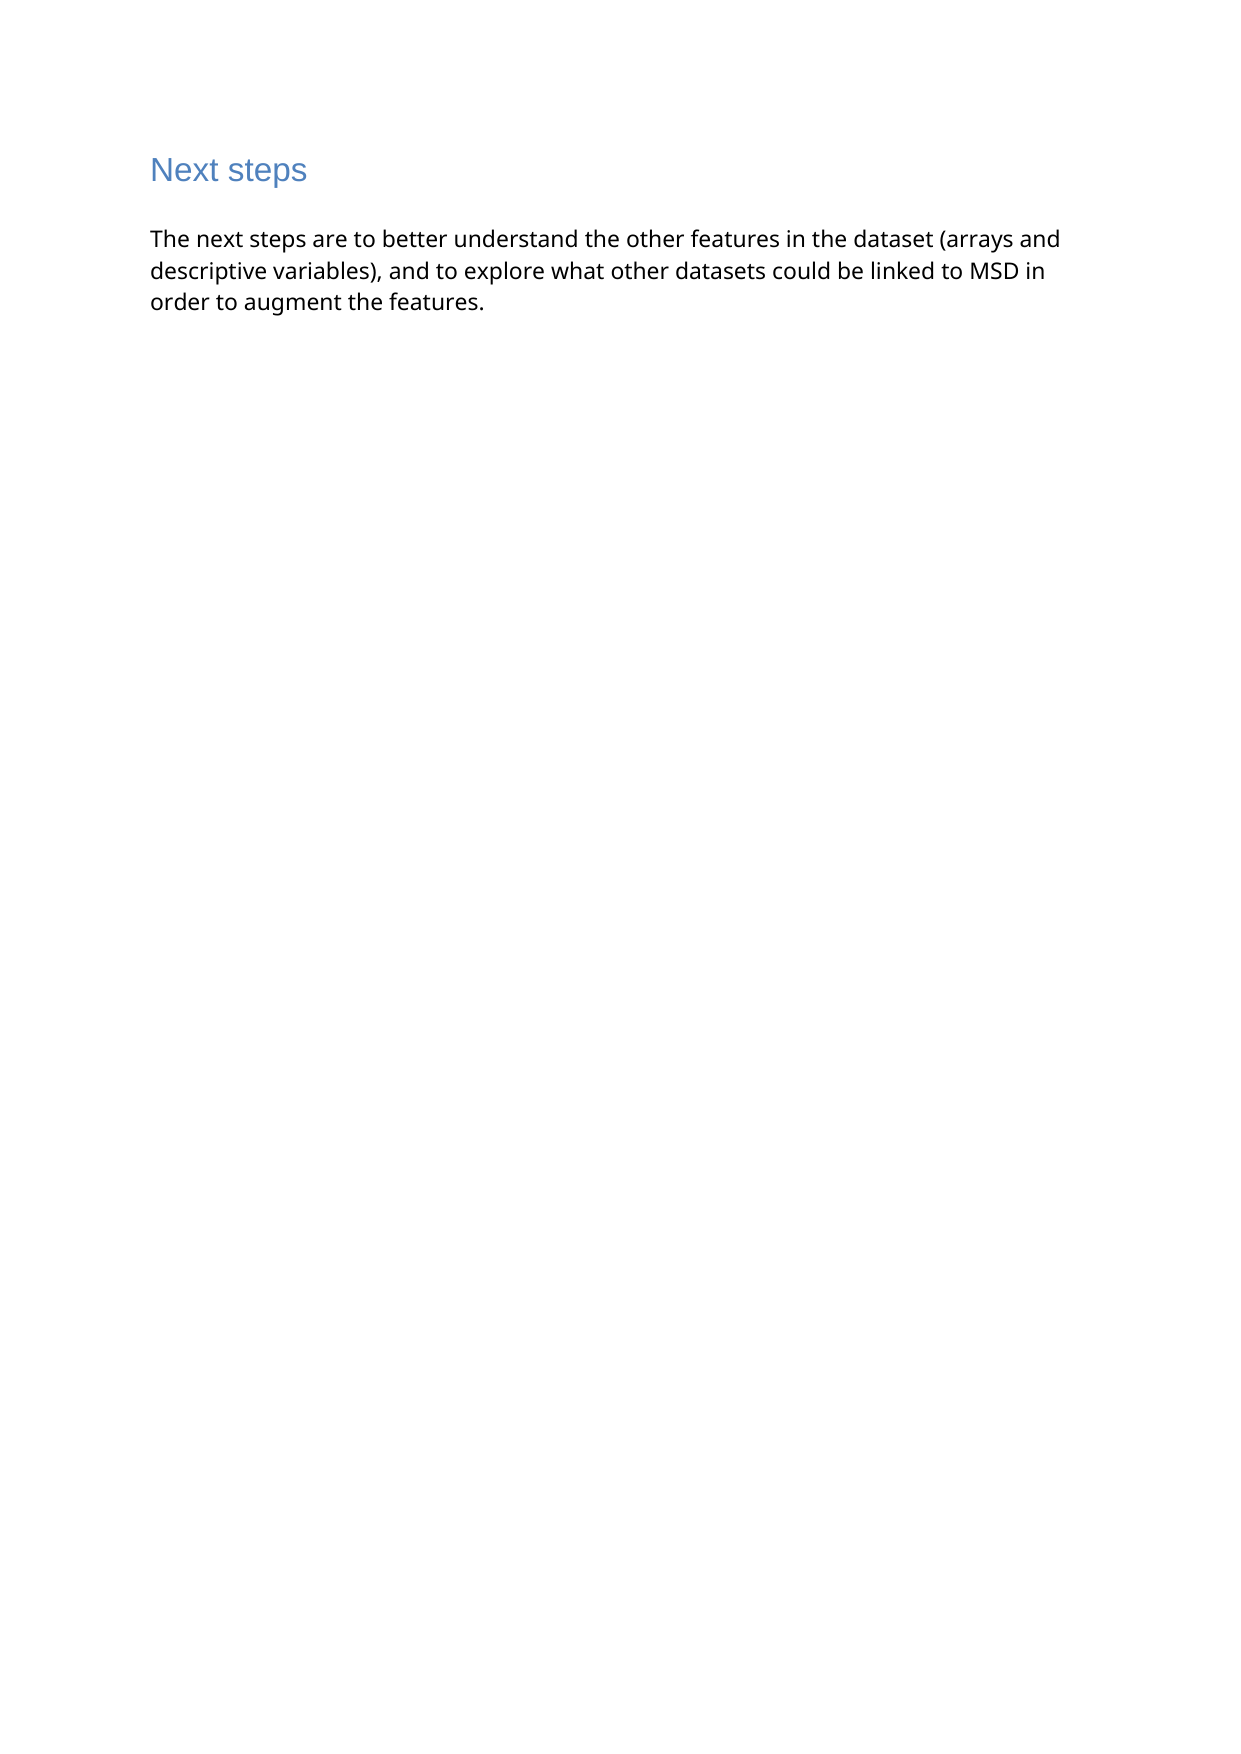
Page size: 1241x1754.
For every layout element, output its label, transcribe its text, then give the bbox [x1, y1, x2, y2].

subtitle Next steps [150, 150, 1090, 188]
text The next steps are to better understand the other features in the dataset (arrays and descriptive variables), and to explore what other datasets could be linked to MSD in order to augment the features. [150, 223, 1090, 317]
